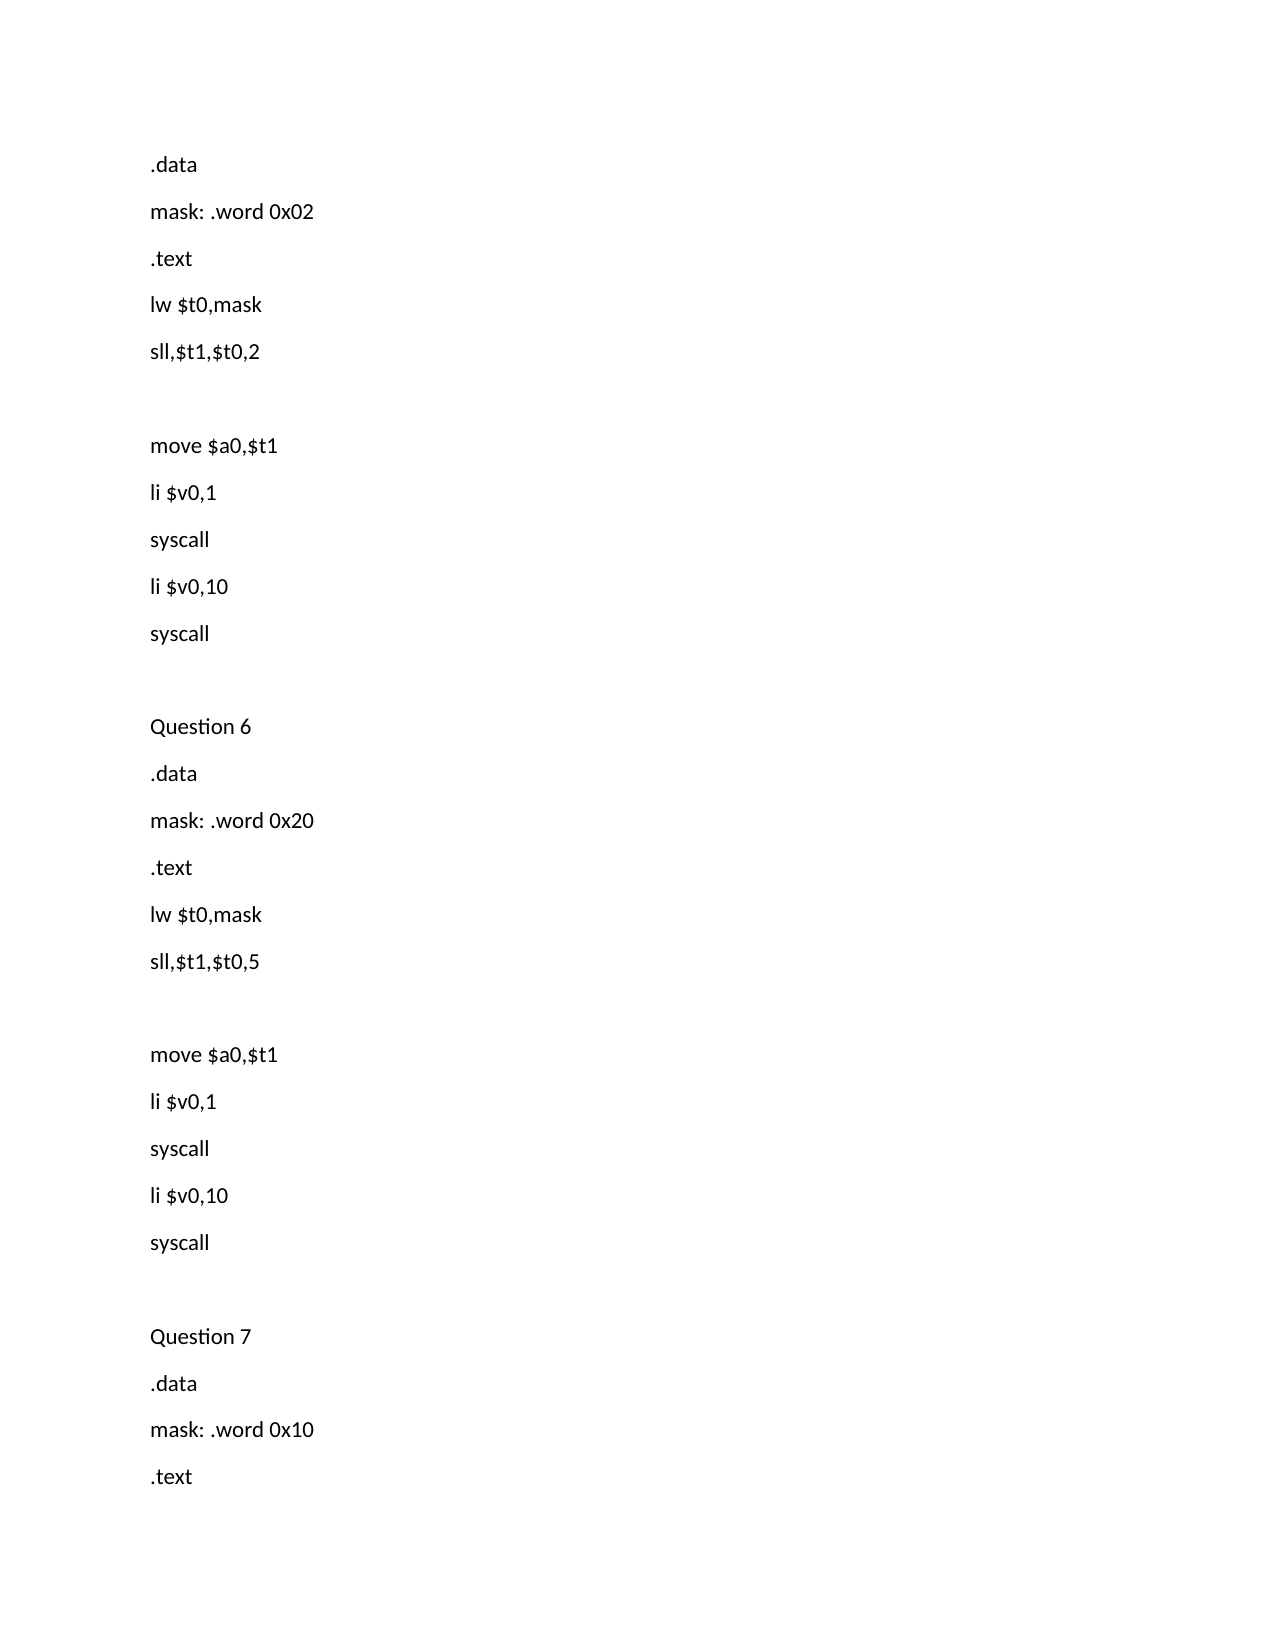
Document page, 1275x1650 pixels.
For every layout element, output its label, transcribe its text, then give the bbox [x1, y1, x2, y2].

text syscall [150, 619, 1125, 647]
text sll,$t1,$t0,5 [150, 947, 1125, 975]
text .text [150, 244, 1125, 272]
text .data [150, 759, 1125, 787]
text syscall [150, 1228, 1125, 1256]
text sll,$t1,$t0,2 [150, 337, 1125, 366]
text mask: .word 0x10 [150, 1416, 1125, 1444]
text lw $t0,mask [150, 291, 1125, 319]
text move $a0,$t1 [150, 1041, 1125, 1069]
text li $v0,10 [150, 1181, 1125, 1209]
text li $v0,1 [150, 1087, 1125, 1116]
text move $a0,$t1 [150, 431, 1125, 459]
text .data [150, 1369, 1125, 1397]
text mask: .word 0x02 [150, 197, 1125, 225]
text li $v0,1 [150, 478, 1125, 506]
text .text [150, 1462, 1125, 1491]
text .text [150, 853, 1125, 881]
text syscall [150, 525, 1125, 553]
text mask: .word 0x20 [150, 806, 1125, 834]
text Question 7 [150, 1322, 1125, 1350]
text .data [150, 150, 1125, 178]
text li $v0,10 [150, 572, 1125, 600]
text lw $t0,mask [150, 900, 1125, 928]
text syscall [150, 1134, 1125, 1162]
text Question 6 [150, 712, 1125, 741]
